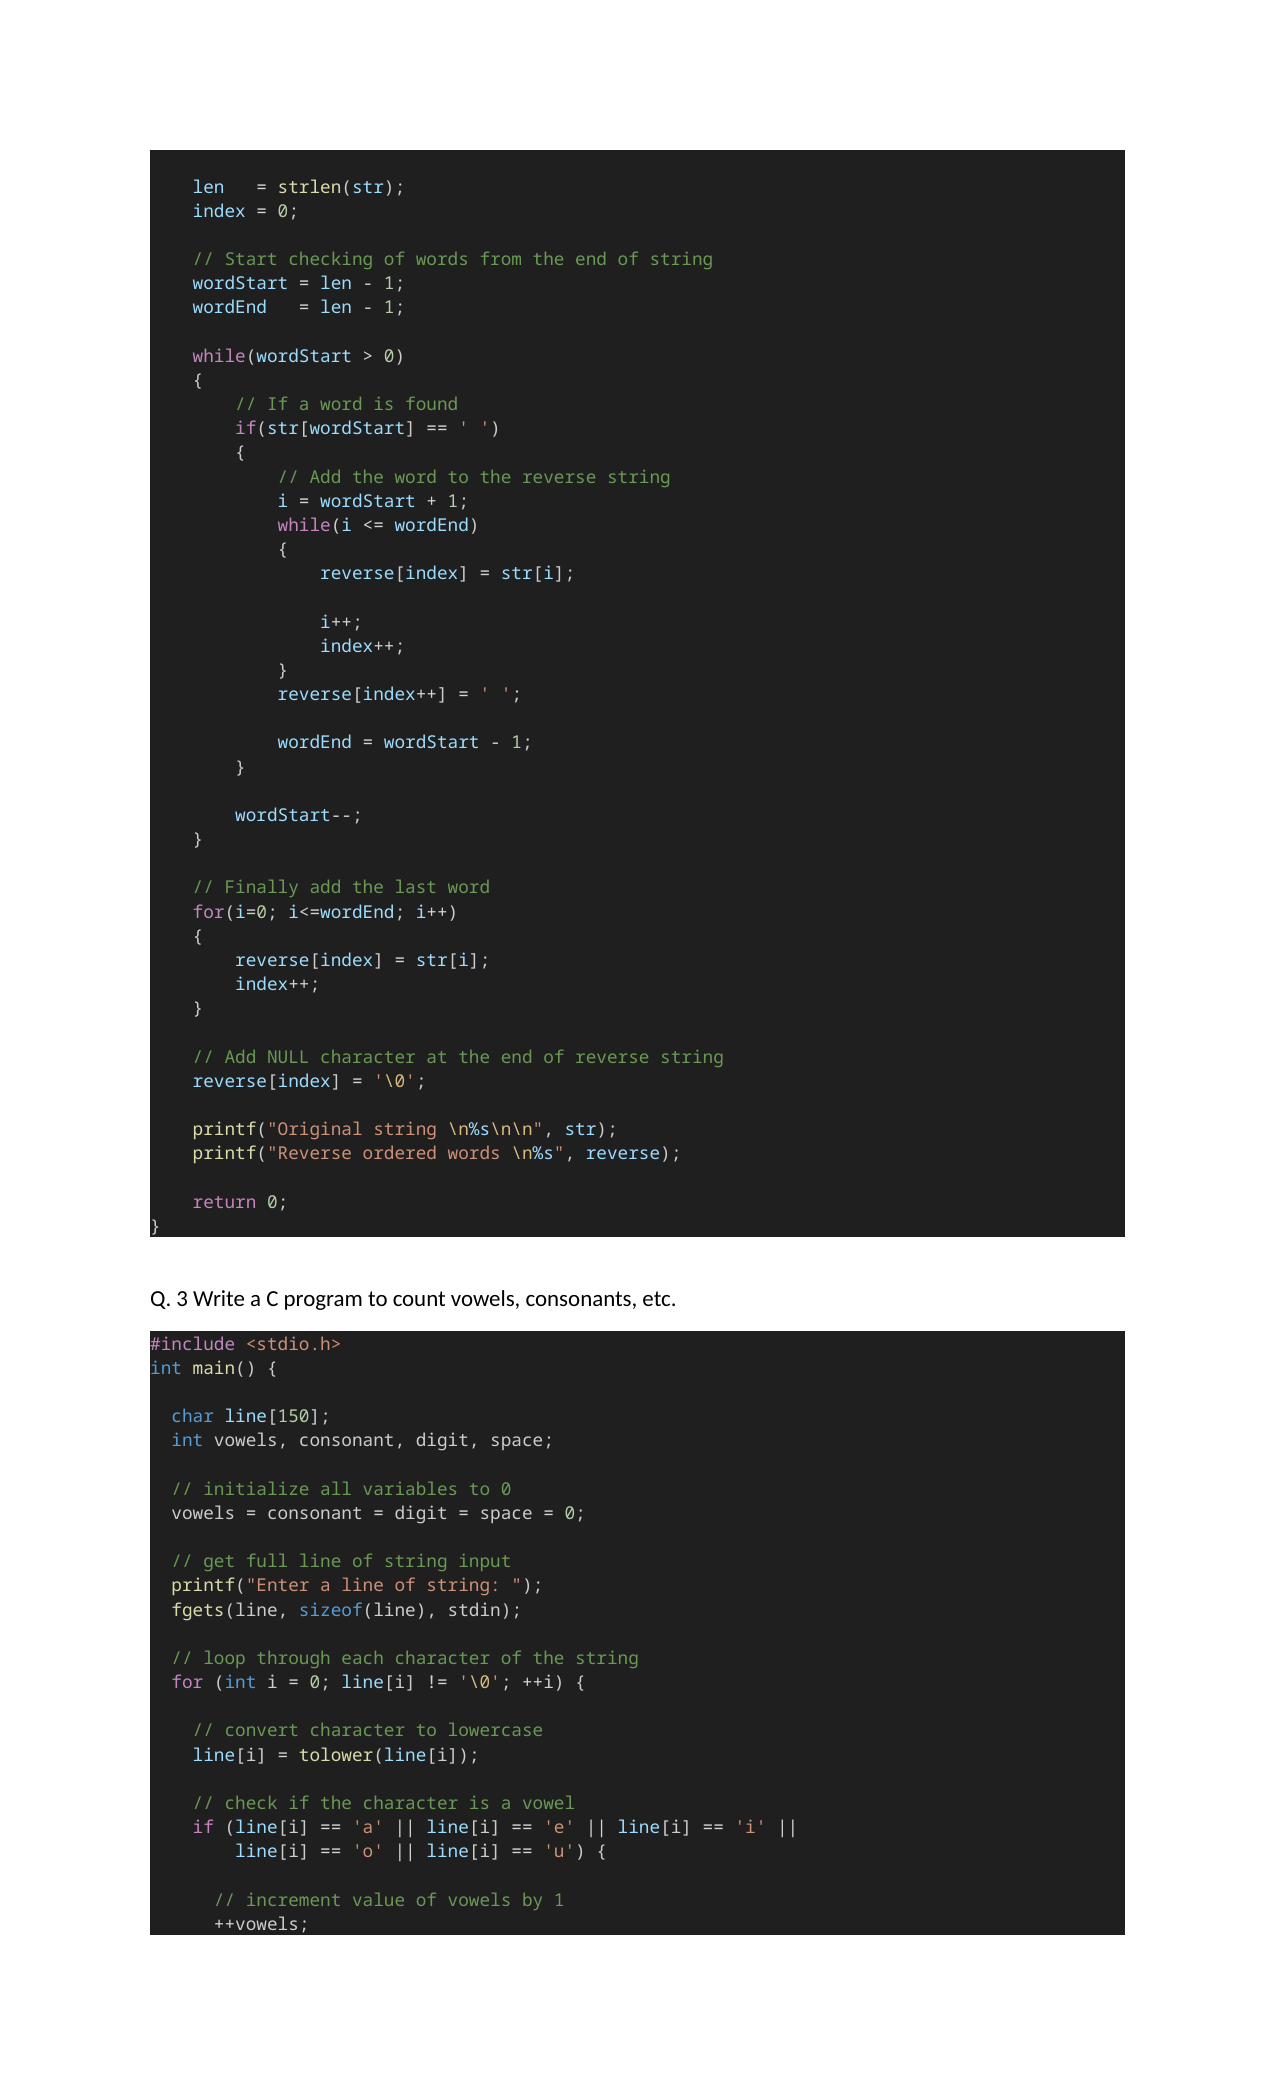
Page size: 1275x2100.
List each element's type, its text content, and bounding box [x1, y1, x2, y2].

text // increment value of vowels by 1 [150, 1887, 1125, 1911]
text // Start checking of words from the end of string [150, 247, 1125, 271]
text printf("Reverse ordered words \n%s", reverse); [150, 1141, 1125, 1165]
text wordStart--; [150, 802, 1125, 827]
text i = wordStart + 1; [150, 488, 1125, 512]
text wordEnd = len - 1; [150, 295, 1125, 319]
text char line[150]; [150, 1404, 1125, 1428]
text while(wordStart > 0) [150, 343, 1125, 367]
text ++vowels; [150, 1911, 1125, 1935]
text // Add the word to the reverse string [150, 464, 1125, 488]
text fgets(line, sizeof(line), stdin); [150, 1597, 1125, 1621]
text line[i] == 'o' || line[i] == 'u') { [150, 1839, 1125, 1863]
text len = strlen(str); [150, 174, 1125, 198]
text reverse[index] = '\0'; [150, 1068, 1125, 1092]
text return 0; [150, 1189, 1125, 1213]
text // loop through each character of the string [150, 1645, 1125, 1669]
text for (int i = 0; line[i] != '\0'; ++i) { [150, 1669, 1125, 1694]
text if (line[i] == 'a' || line[i] == 'e' || line[i] == 'i' || [150, 1814, 1125, 1839]
text Q. 3 Write a C program to count vowels, consonants, etc. [150, 1284, 1125, 1312]
text // get full line of string input [150, 1549, 1125, 1573]
text #include <stdio.h> [150, 1331, 1125, 1355]
text for(i=0; i<=wordEnd; i++) [150, 899, 1125, 923]
text reverse[index++] = ' '; [150, 682, 1125, 706]
text } [150, 996, 1125, 1020]
text { [150, 367, 1125, 392]
text i++; [150, 609, 1125, 633]
text printf("Enter a line of string: "); [150, 1573, 1125, 1597]
text reverse[index] = str[i]; [150, 561, 1125, 585]
text } [150, 827, 1125, 851]
text // If a word is found [150, 392, 1125, 416]
text line[i] = tolower(line[i]); [150, 1742, 1125, 1766]
text if(str[wordStart] == ' ') [150, 416, 1125, 440]
text reverse[index] = str[i]; [150, 947, 1125, 972]
text // Add NULL character at the end of reverse string [150, 1044, 1125, 1068]
text // convert character to lowercase [150, 1718, 1125, 1742]
text wordStart = len - 1; [150, 271, 1125, 295]
text vowels = consonant = digit = space = 0; [150, 1500, 1125, 1524]
text index++; [150, 633, 1125, 657]
text while(i <= wordEnd) [150, 512, 1125, 537]
text } [150, 1213, 1125, 1237]
text int vowels, consonant, digit, space; [150, 1428, 1125, 1452]
text } [150, 754, 1125, 778]
text // check if the character is a vowel [150, 1790, 1125, 1814]
text index++; [150, 972, 1125, 996]
text int main() { [150, 1355, 1125, 1379]
text { [150, 440, 1125, 464]
text // Finally add the last word [150, 875, 1125, 899]
text index = 0; [150, 198, 1125, 222]
text } [150, 657, 1125, 682]
text // initialize all variables to 0 [150, 1476, 1125, 1500]
text { [150, 537, 1125, 561]
text { [150, 923, 1125, 947]
text printf("Original string \n%s\n\n", str); [150, 1117, 1125, 1141]
text wordEnd = wordStart - 1; [150, 730, 1125, 754]
